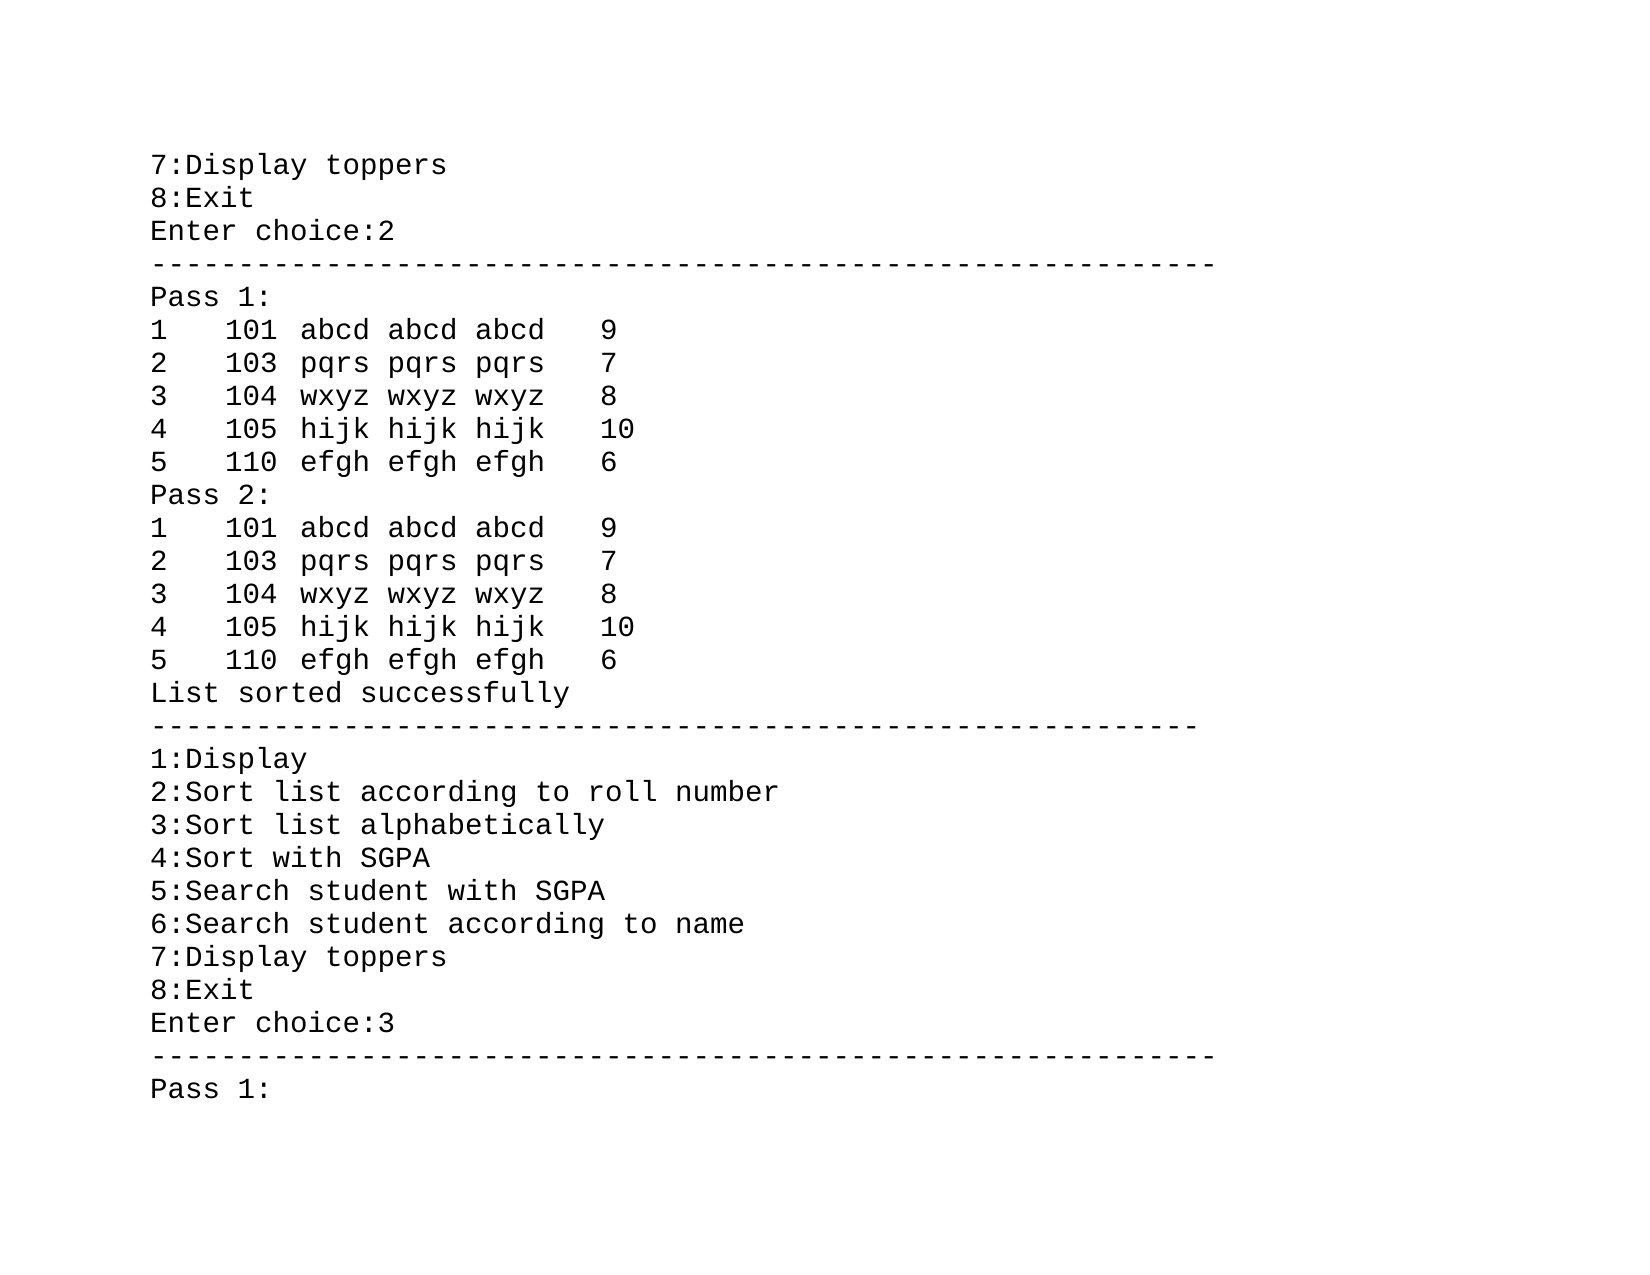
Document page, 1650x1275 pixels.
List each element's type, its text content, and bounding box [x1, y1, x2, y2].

text 3 104 wxyz wxyz wxyz 8 [150, 381, 1500, 414]
text 6:Search student according to name [150, 909, 1500, 942]
text List sorted successfully [150, 678, 1500, 711]
text Enter choice:3 [150, 1008, 1500, 1042]
text 2 103 pqrs pqrs pqrs 7 [150, 348, 1500, 381]
text 5:Search student with SGPA [150, 876, 1500, 909]
text ------------------------------------------------------------- [150, 1042, 1500, 1074]
text 5 110 efgh efgh efgh 6 [150, 645, 1500, 678]
text 1:Display [150, 744, 1500, 777]
text 3 104 wxyz wxyz wxyz 8 [150, 579, 1500, 612]
text Pass 2: [150, 480, 1500, 513]
text 1 101 abcd abcd abcd 9 [150, 315, 1500, 348]
text Enter choice:2 [150, 216, 1500, 249]
text 7:Display toppers [150, 942, 1500, 976]
text 7:Display toppers [150, 150, 1500, 183]
text 2:Sort list according to roll number [150, 777, 1500, 810]
text 5 110 efgh efgh efgh 6 [150, 447, 1500, 480]
text 2 103 pqrs pqrs pqrs 7 [150, 546, 1500, 579]
text Pass 1: [150, 1074, 1500, 1108]
text Pass 1: [150, 282, 1500, 315]
text 4:Sort with SGPA [150, 843, 1500, 876]
text 3:Sort list alphabetically [150, 810, 1500, 843]
text 1 101 abcd abcd abcd 9 [150, 513, 1500, 546]
text 8:Exit [150, 976, 1500, 1008]
text 4 105 hijk hijk hijk 10 [150, 414, 1500, 447]
text 8:Exit [150, 183, 1500, 216]
text 4 105 hijk hijk hijk 10 [150, 612, 1500, 645]
text ------------------------------------------------------------- [150, 249, 1500, 282]
text ------------------------------------------------------------ [150, 711, 1500, 744]
